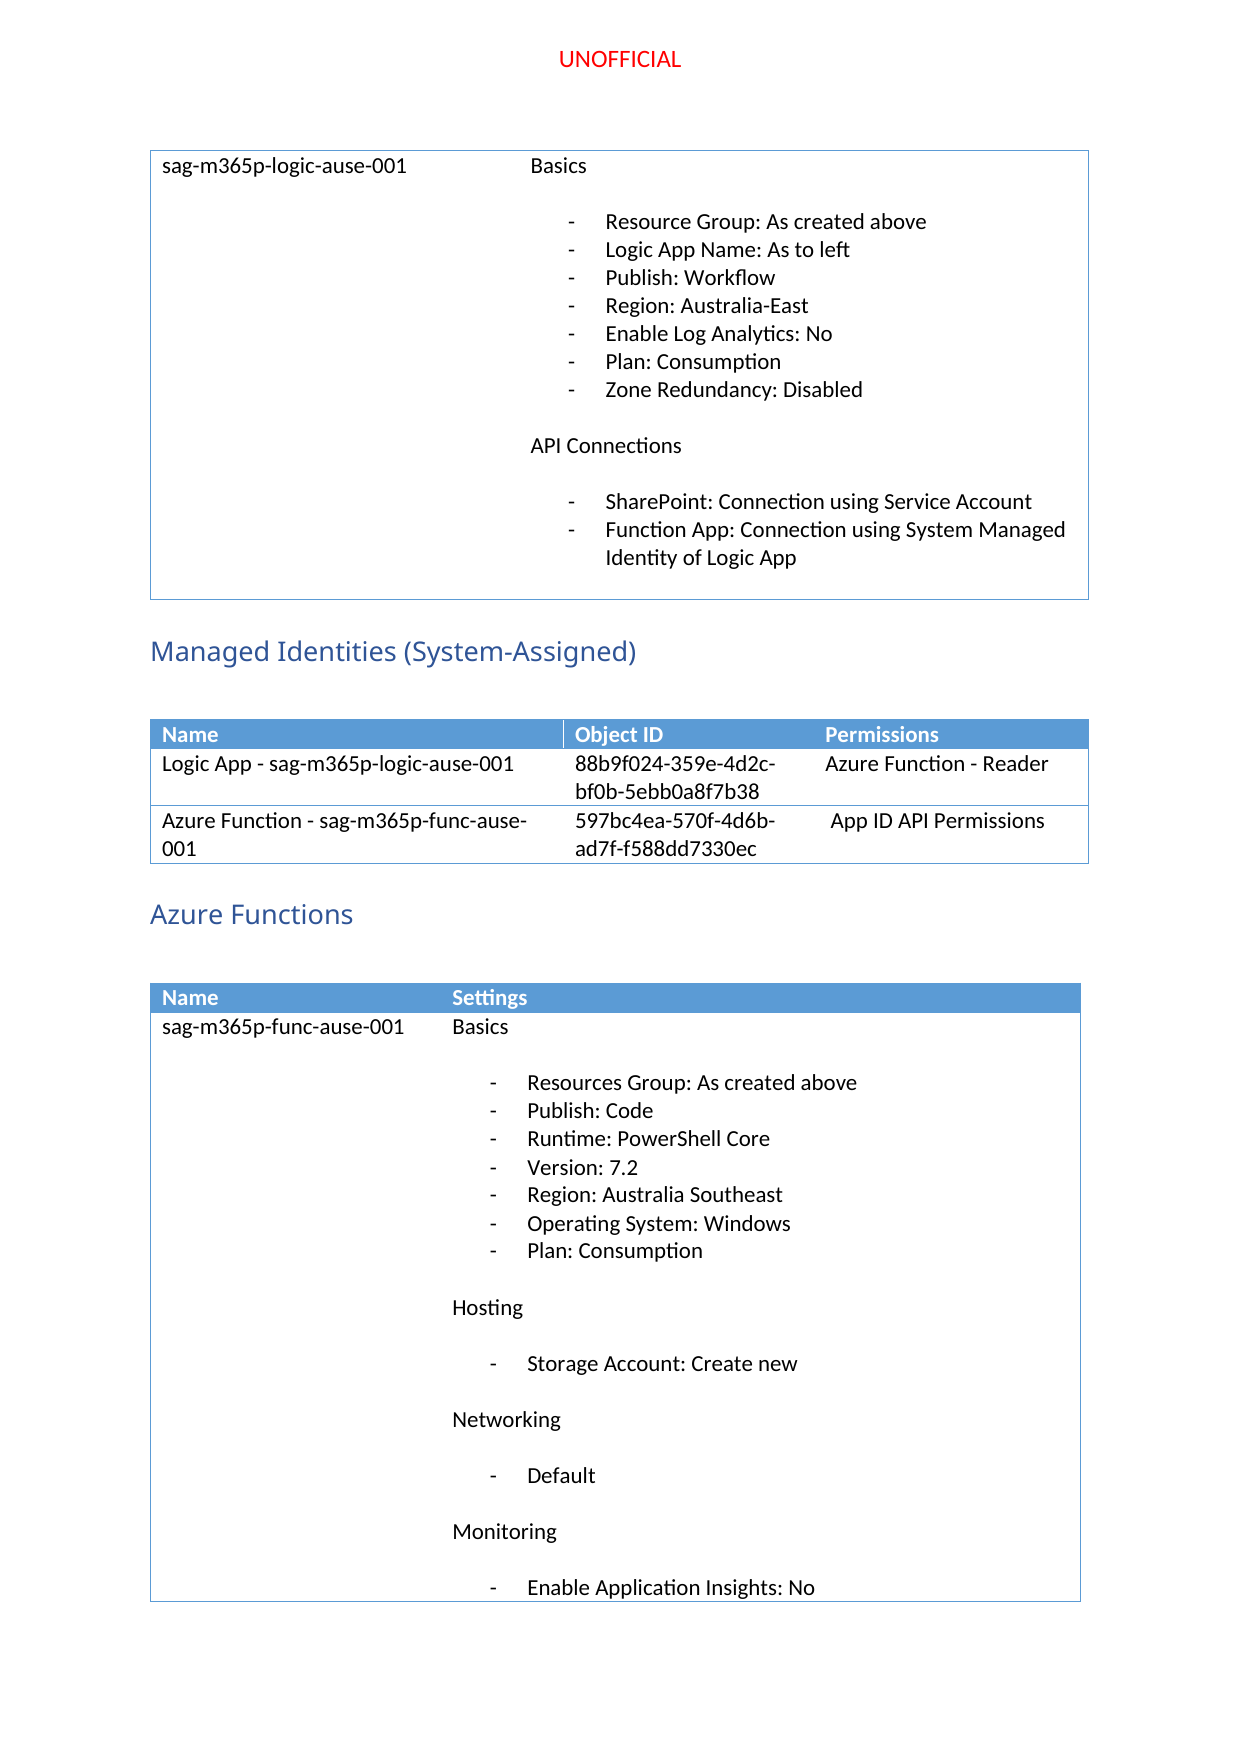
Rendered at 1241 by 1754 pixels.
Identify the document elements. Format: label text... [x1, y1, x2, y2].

table_header Name [151, 720, 563, 748]
table_header Object ID [564, 720, 814, 748]
table_cell App ID API Permissions [814, 806, 1088, 862]
table_cell Logic App - sag-m365p-logic-ause-001 [151, 749, 563, 805]
subtitle Managed Identities (System-Assigned) [150, 633, 1090, 669]
subtitle Azure Functions [150, 896, 1090, 933]
table_header Name [151, 984, 441, 1011]
table_cell 88b9f024-359e-4d2c-bf0b-5ebb0a8f7b38 [564, 749, 814, 805]
table_header Settings [441, 984, 1080, 1011]
table_cell Basics Resource Group: As created above Logic App Name: As to left Publish: Workflow Region: Australia-East Enable Log Analytics: No Plan: Consumption Zone Redundancy: Disabled API Connections SharePoint: Connection using Service Account Function App: Connection using System Managed Identity of Logic App [519, 151, 1088, 599]
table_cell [441, 1013, 1080, 1601]
table_cell Azure Function - sag-m365p-func-ause-001 [151, 806, 563, 862]
table_cell sag-m365p-logic-ause-001 [151, 151, 519, 599]
table_cell Azure Function - Reader [814, 749, 1088, 805]
table_cell 597bc4ea-570f-4d6b-ad7f-f588dd7330ec [564, 806, 814, 862]
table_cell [151, 1013, 441, 1601]
table_header Permissions [814, 720, 1088, 748]
